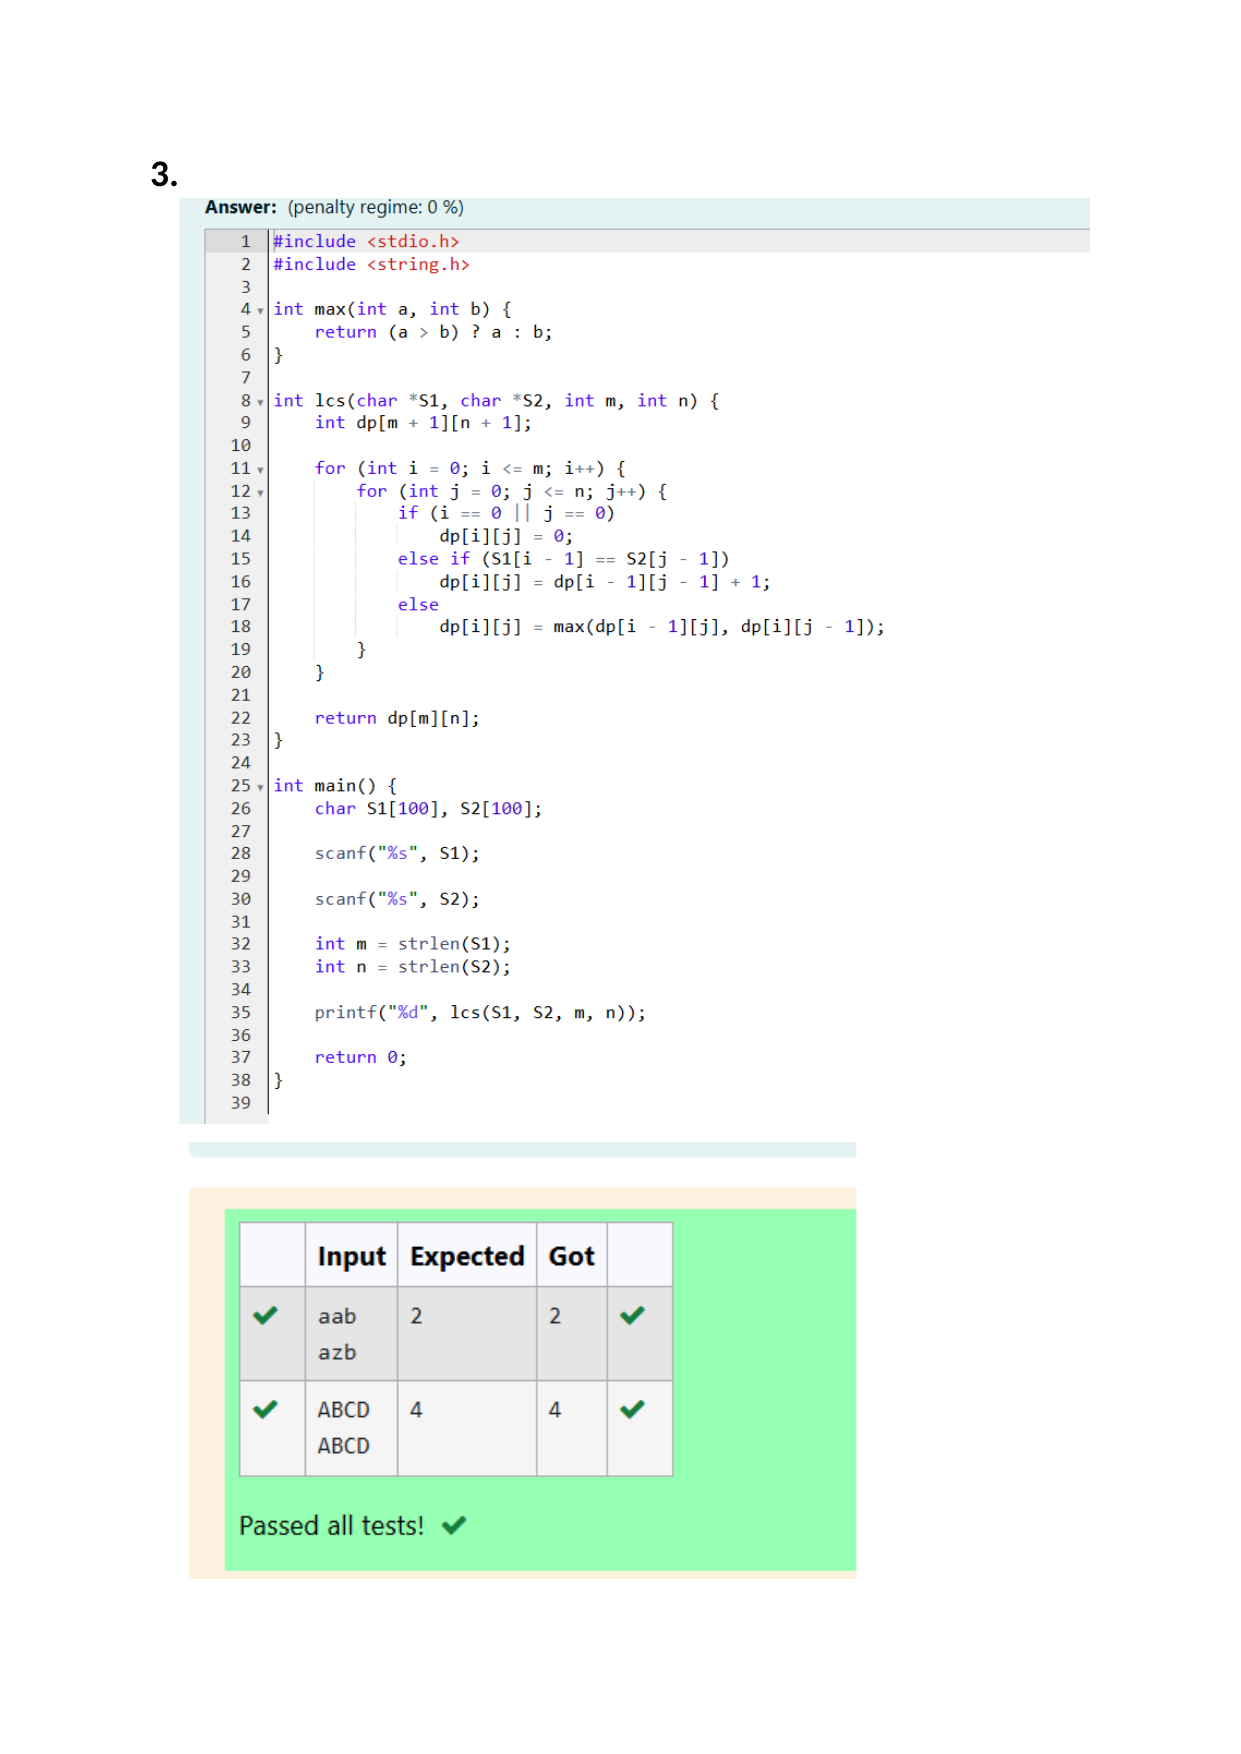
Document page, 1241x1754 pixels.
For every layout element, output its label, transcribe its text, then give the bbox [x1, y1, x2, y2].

picture [150, 198, 1091, 1124]
picture [150, 1142, 857, 1579]
text 3. [150, 150, 1090, 198]
